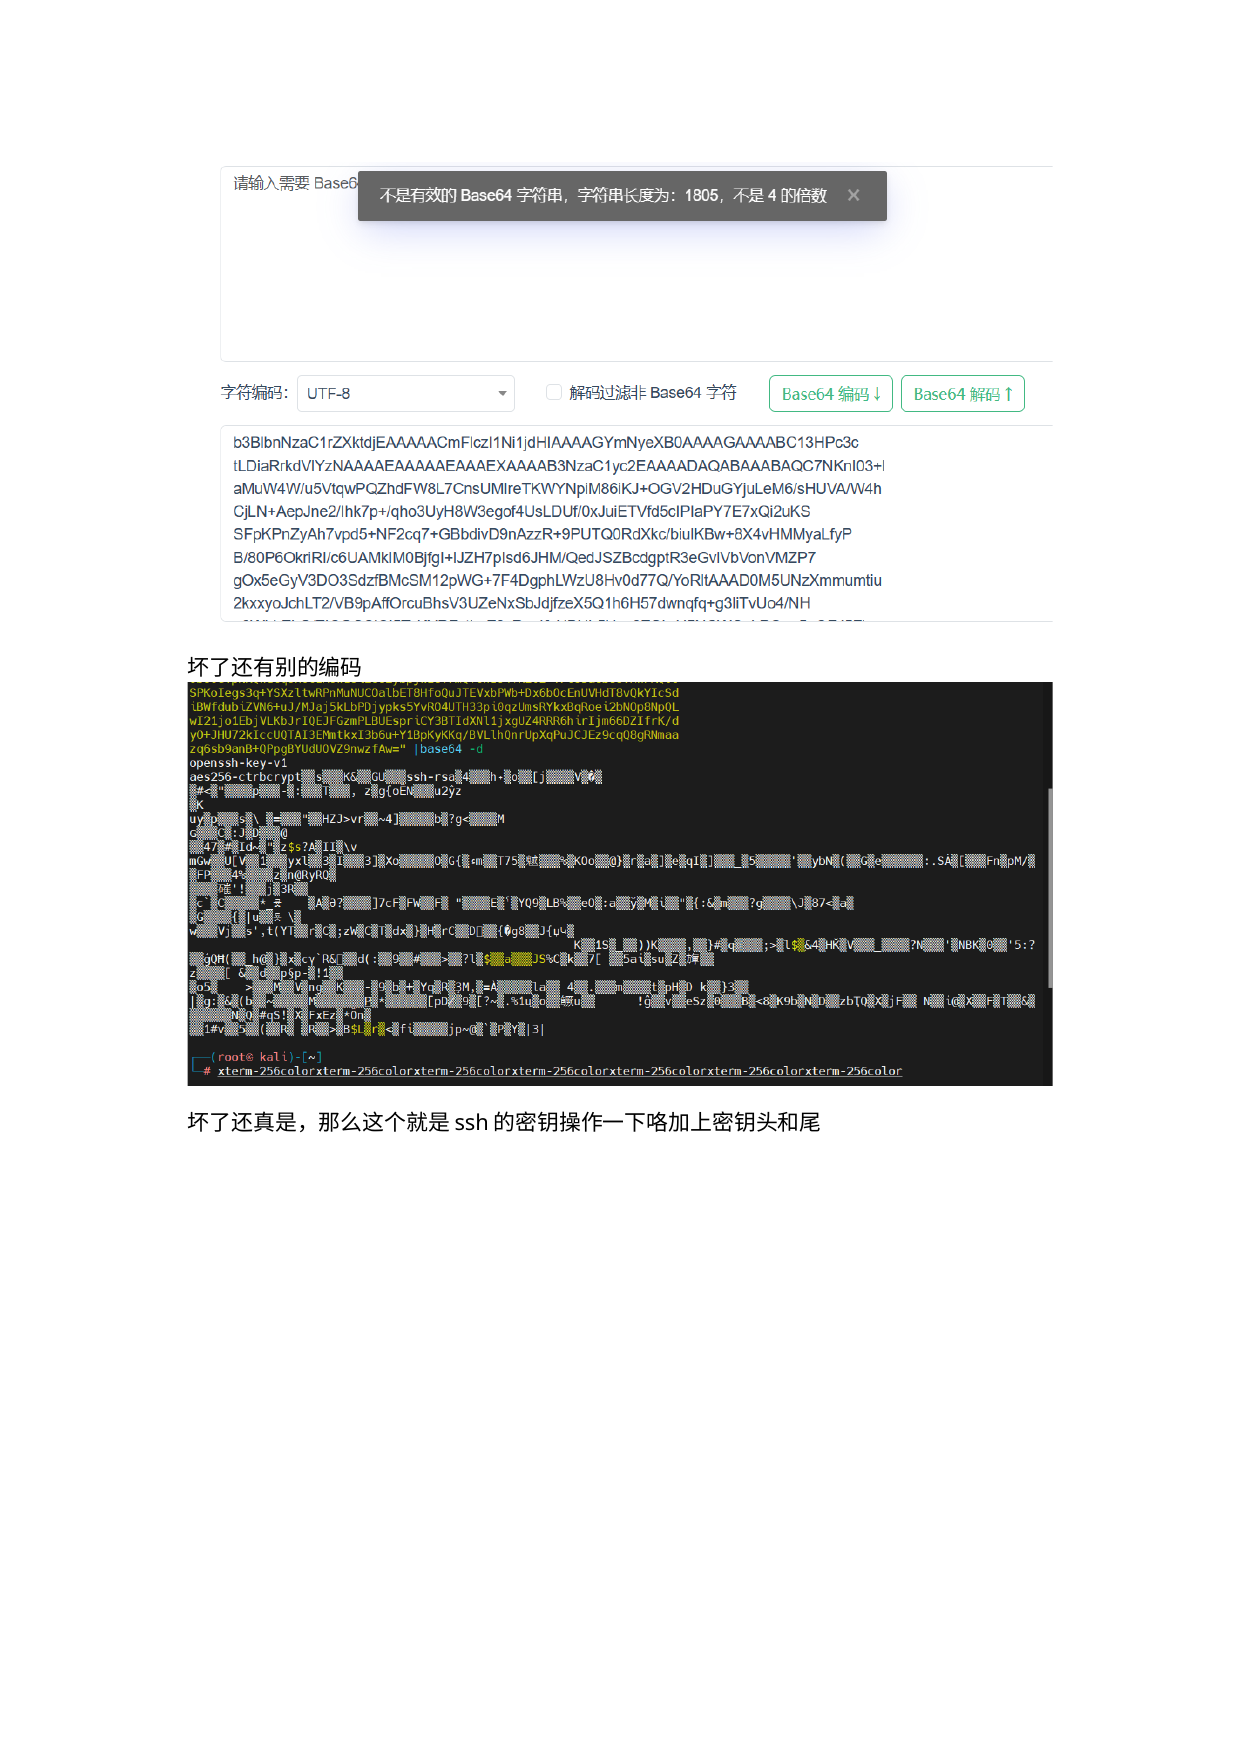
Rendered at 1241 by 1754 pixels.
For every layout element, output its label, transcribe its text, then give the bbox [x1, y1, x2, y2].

picture [187, 682, 1053, 1086]
text 坏了还真是，那么这个就是ssh的密钥操作一下咯加上密钥头和尾 [187, 1104, 1053, 1137]
picture [187, 162, 1053, 629]
text 坏了还有别的编码 [187, 649, 1053, 682]
